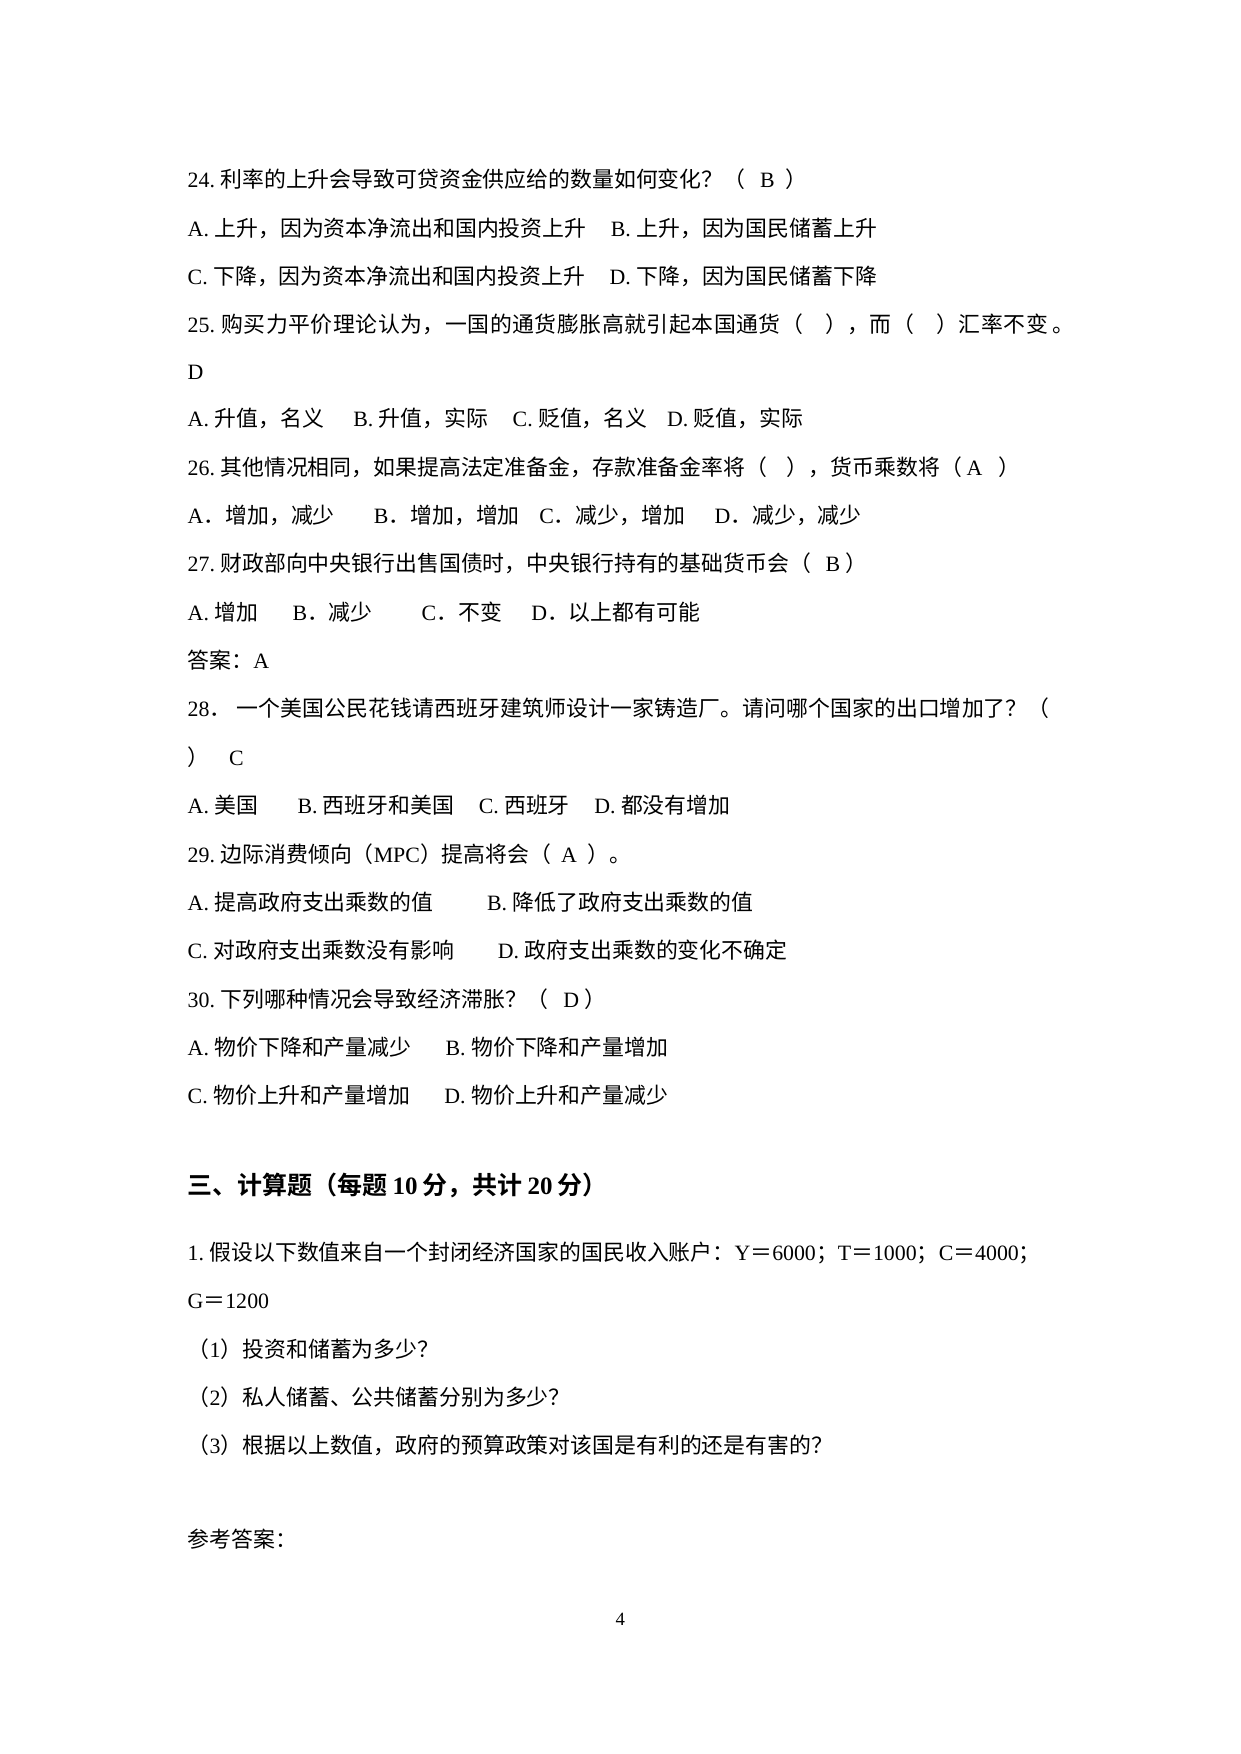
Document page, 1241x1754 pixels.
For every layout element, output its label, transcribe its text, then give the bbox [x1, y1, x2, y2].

text （2）私人储蓄、公共储蓄分别为多少？ [187, 1380, 1053, 1412]
text 29. 边际消费倾向（MPC）提高将会（ A ）。 [187, 836, 1053, 869]
text 参考答案： [187, 1522, 1053, 1554]
text 三、计算题（每题10分，共计20分） [187, 1151, 1053, 1216]
text A. 升值，名义 B. 升值，实际 C. 贬值，名义 D. 贬值，实际 [187, 401, 1053, 433]
text A. 物价下降和产量减少 B. 物价下降和产量增加 [187, 1029, 1053, 1062]
text C. 下降，因为资本净流出和国内投资上升 D. 下降，因为国民储蓄下降 [187, 259, 1053, 291]
text 30. 下列哪种情况会导致经济滞胀？（ D ） [187, 981, 1053, 1014]
text 1. 假设以下数值来自一个封闭经济国家的国民收入账户：Y＝6000；T＝1000；C＝4000；G＝1200 [187, 1234, 1053, 1316]
text （3）根据以上数值，政府的预算政策对该国是有利的还是有害的？ [187, 1428, 1053, 1461]
text A. 上升，因为资本净流出和国内投资上升 B. 上升，因为国民储蓄上升 [187, 210, 1053, 243]
text C. 对政府支出乘数没有影响 D. 政府支出乘数的变化不确定 [187, 933, 1053, 965]
text A. 增加 B．减少 C．不变 D．以上都有可能 [187, 594, 1053, 627]
text A．增加，减少 B．增加，增加 C．减少，增加 D．减少，减少 [187, 497, 1053, 530]
text 25. 购买力平价理论认为，一国的通货膨胀高就引起本国通货（ ），而（ ）汇率不变。D [187, 307, 1053, 388]
text 27. 财政部向中央银行出售国债时，中央银行持有的基础货币会（ B ） [187, 546, 1053, 578]
text 28． 一个美国公民花钱请西班牙建筑师设计一家铸造厂。请问哪个国家的出口增加了？（ ） C [187, 691, 1053, 772]
text 26. 其他情况相同，如果提高法定准备金，存款准备金率将（ ），货币乘数将（ A ） [187, 449, 1053, 482]
text A. 美国 B. 西班牙和美国 C. 西班牙 D. 都没有增加 [187, 788, 1053, 820]
text （1）投资和储蓄为多少？ [187, 1331, 1053, 1364]
text C. 物价上升和产量增加 D. 物价上升和产量减少 [187, 1078, 1053, 1110]
text 24. 利率的上升会导致可贷资金供应给的数量如何变化？（ B ） [187, 162, 1053, 194]
text A. 提高政府支出乘数的值 B. 降低了政府支出乘数的值 [187, 884, 1053, 917]
text 答案：A [187, 642, 1053, 675]
